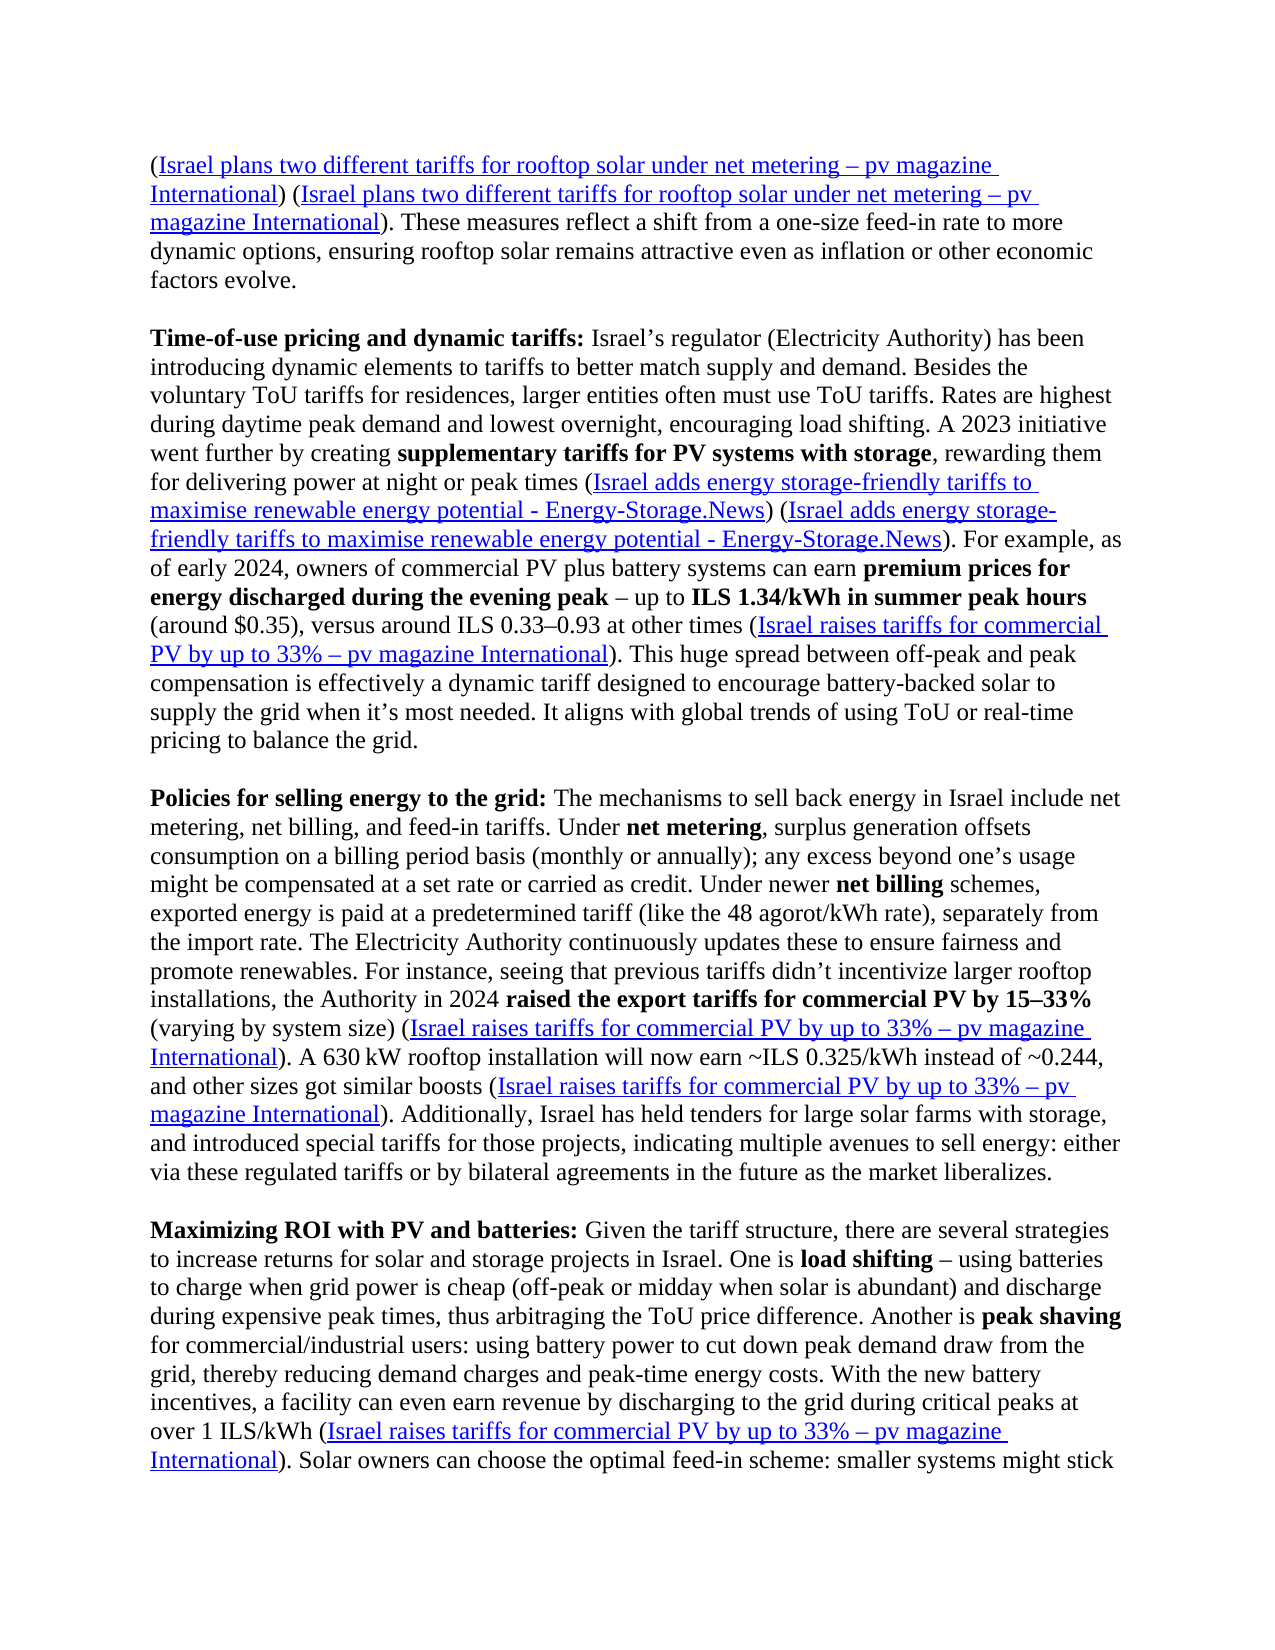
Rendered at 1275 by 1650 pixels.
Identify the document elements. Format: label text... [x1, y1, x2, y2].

text Time-of-use pricing and dynamic tariffs: Israel’s regulator (Electricity Authority) has been introducing dynamic elements to tariffs to better match supply and demand. Besides the voluntary ToU tariffs for residences, larger entities often must use ToU tariffs. Rates are highest during daytime peak demand and lowest overnight, encouraging load shifting. A 2023 initiative went further by creating supplementary tariffs for PV systems with storage, rewarding them for delivering power at night or peak times (Israel adds energy storage-friendly tariffs to maximise renewable energy potential - Energy-Storage.News) (Israel adds energy storage-friendly tariffs to maximise renewable energy potential - Energy-Storage.News). For example, as of early 2024, owners of commercial PV plus battery systems can earn premium prices for energy discharged during the evening peak – up to ILS 1.34/kWh in summer peak hours (around $0.35), versus around ILS 0.33–0.93 at other times (Israel raises tariffs for commercial PV by up to 33% – pv magazine International). This huge spread between off-peak and peak compensation is effectively a dynamic tariff designed to encourage battery-backed solar to supply the grid when it’s most needed. It aligns with global trends of using ToU or real-time pricing to balance the grid. [150, 323, 1125, 754]
text Policies for selling energy to the grid: The mechanisms to sell back energy in Israel include net metering, net billing, and feed-in tariffs. Under net metering, surplus generation offsets consumption on a billing period basis (monthly or annually); any excess beyond one’s usage might be compensated at a set rate or carried as credit. Under newer net billing schemes, exported energy is paid at a predetermined tariff (like the 48 agorot/kWh rate), separately from the import rate. The Electricity Authority continuously updates these to ensure fairness and promote renewables. For instance, seeing that previous tariffs didn’t incentivize larger rooftop installations, the Authority in 2024 raised the export tariffs for commercial PV by 15–33% (varying by system size) (Israel raises tariffs for commercial PV by up to 33% – pv magazine International). A 630 kW rooftop installation will now earn ~ILS 0.325/kWh instead of ~0.244, and other sizes got similar boosts (Israel raises tariffs for commercial PV by up to 33% – pv magazine International). Additionally, Israel has held tenders for large solar farms with storage, and introduced special tariffs for those projects, indicating multiple avenues to sell energy: either via these regulated tariffs or by bilateral agreements in the future as the market liberalizes. [150, 783, 1125, 1186]
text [150, 150, 1125, 294]
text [150, 1215, 1125, 1474]
